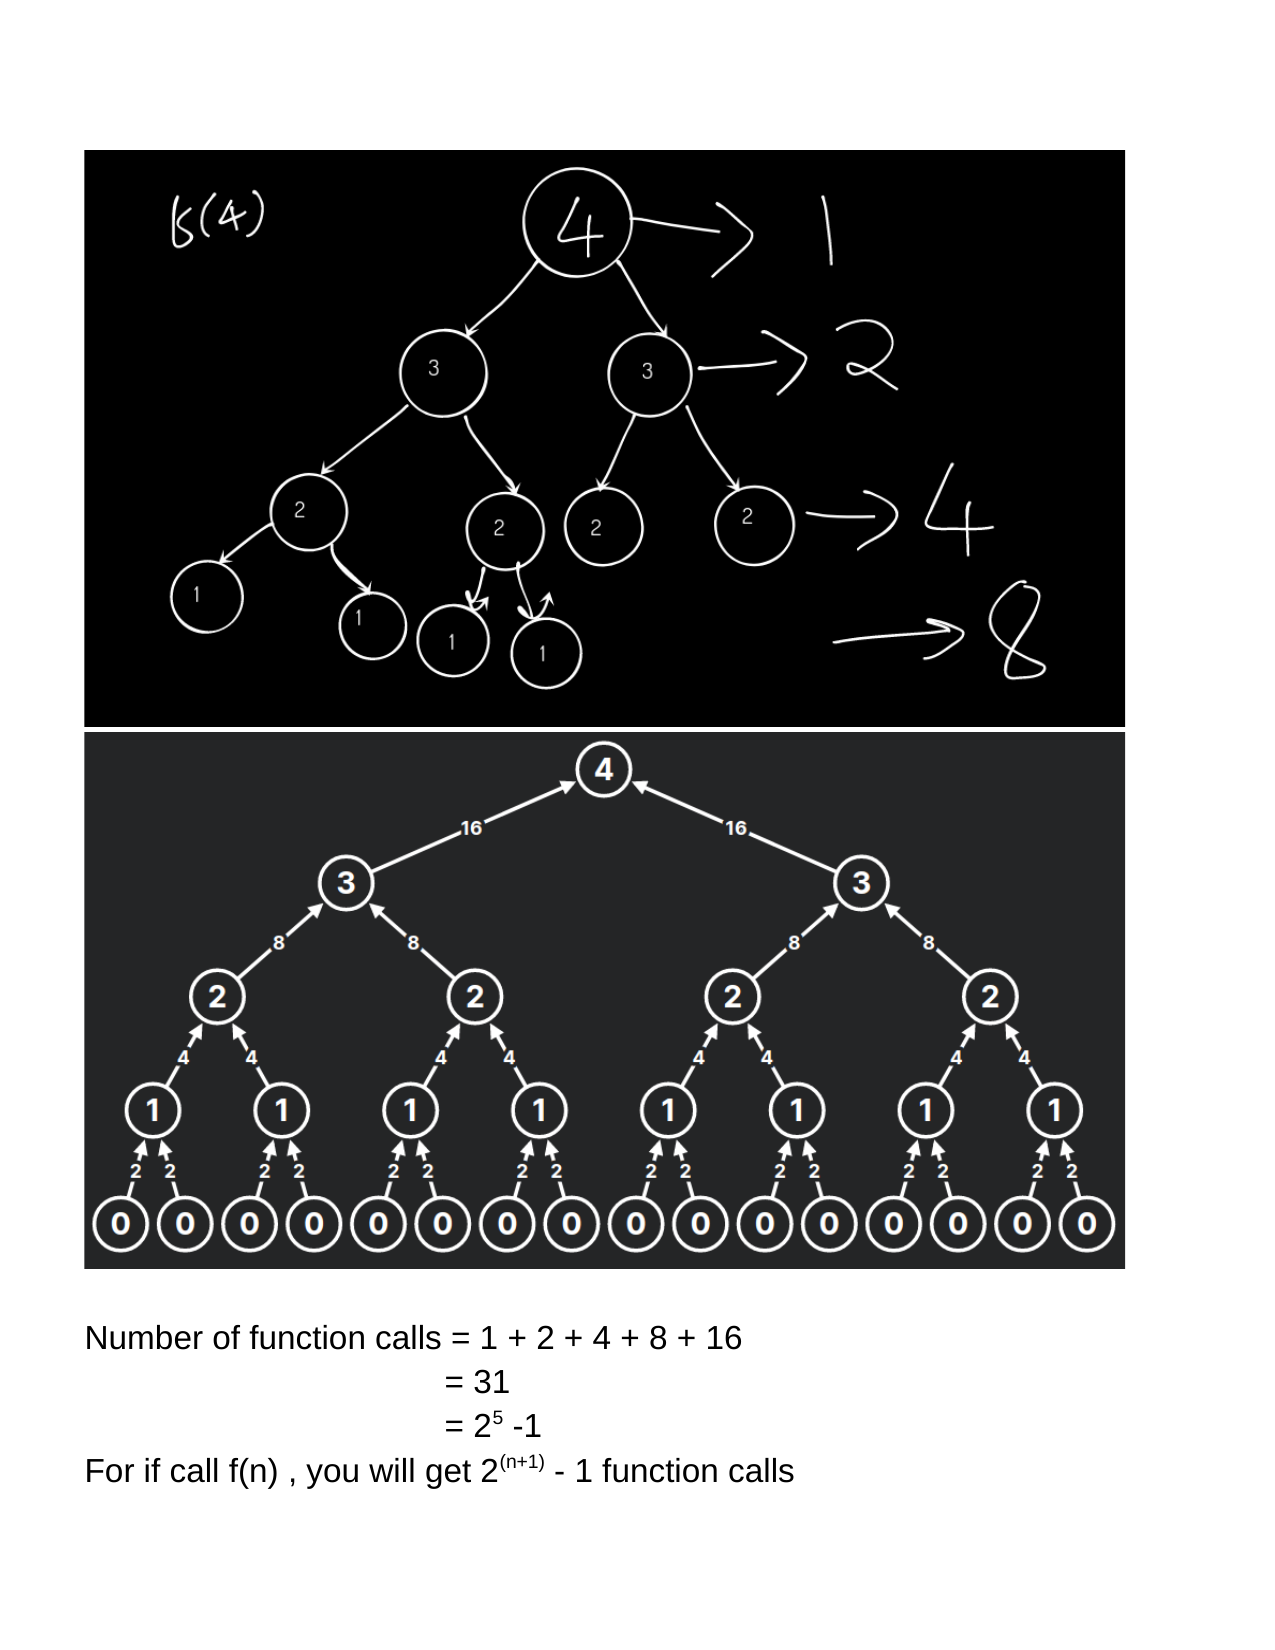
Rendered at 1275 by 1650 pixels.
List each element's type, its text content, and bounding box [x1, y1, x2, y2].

text = 31 [84, 1362, 1125, 1401]
picture [84, 150, 1125, 727]
picture [84, 732, 1125, 1269]
text For if call f(n) , you will get 2(n+1) - 1 function calls [84, 1451, 1125, 1489]
text Number of function calls = 1 + 2 + 4 + 8 + 16 [84, 1318, 1125, 1357]
text = 25 -1 [84, 1406, 1125, 1445]
